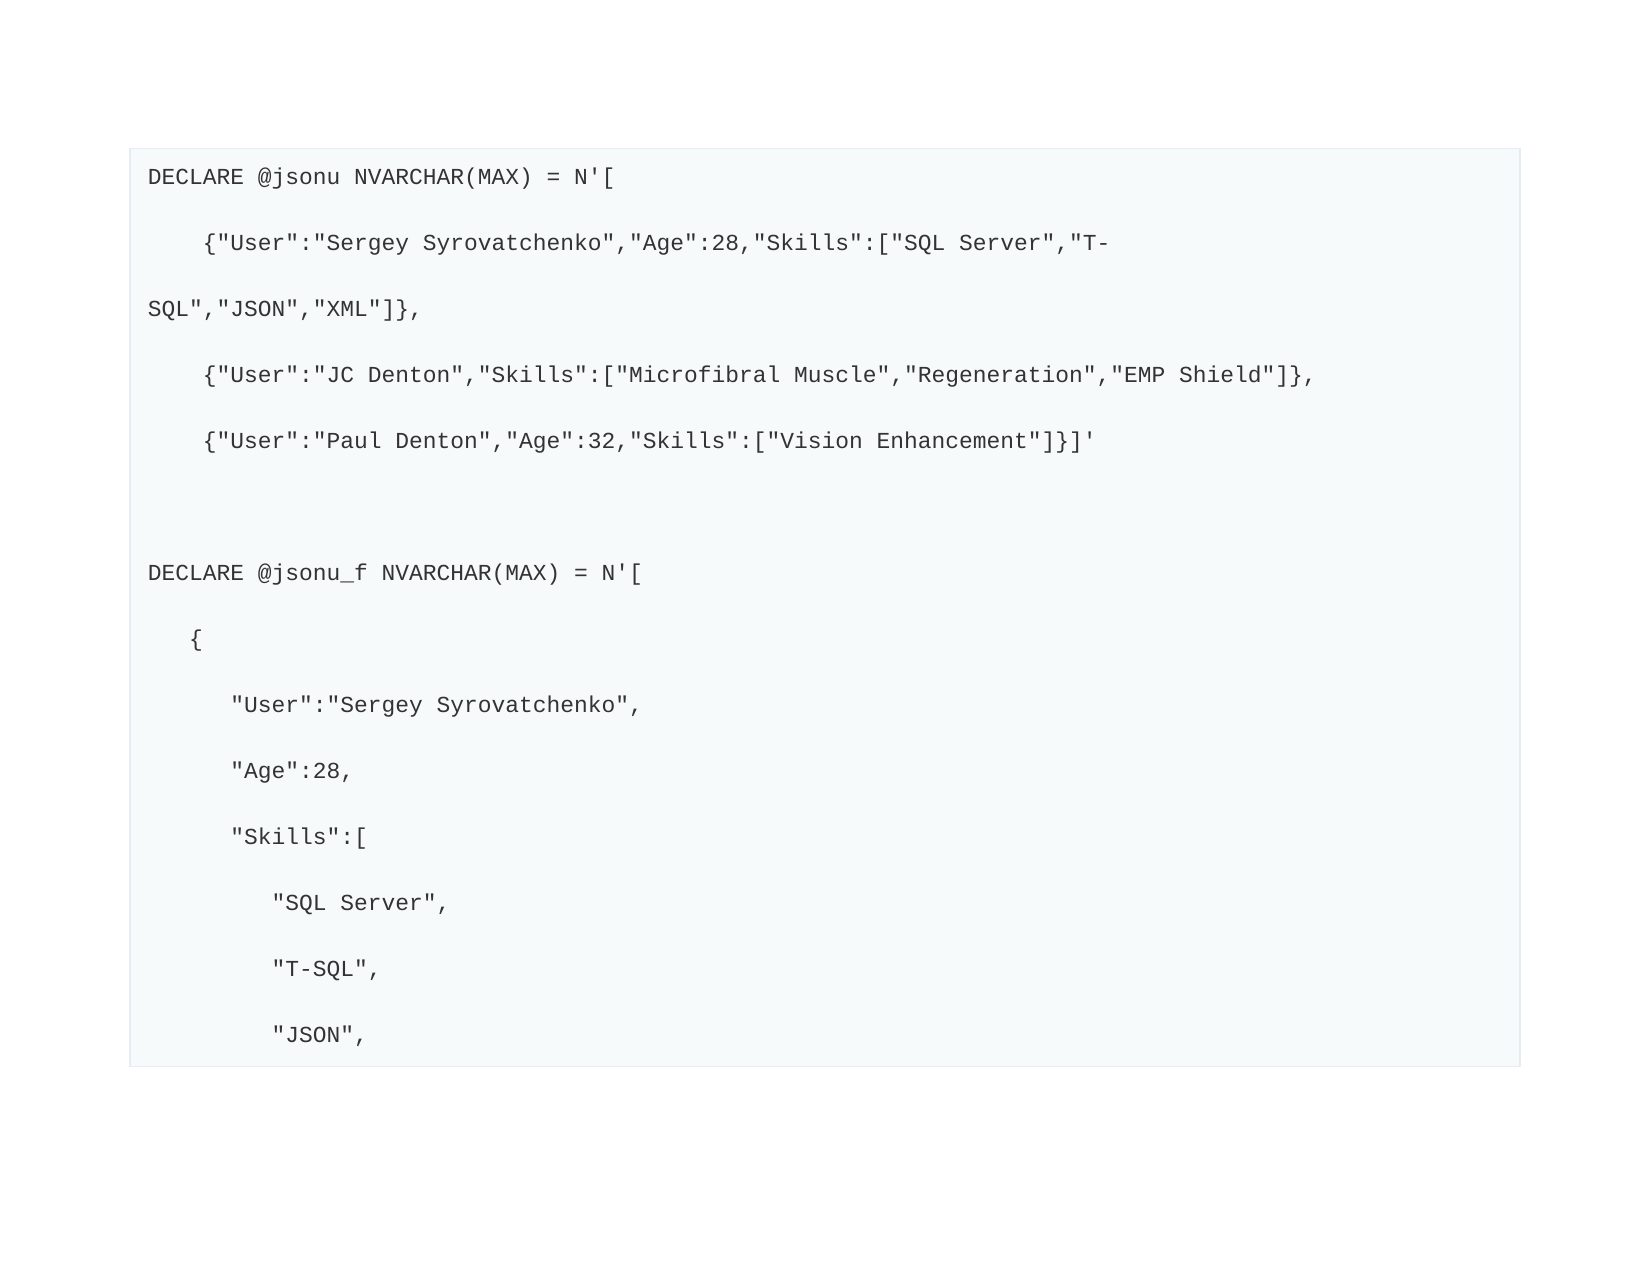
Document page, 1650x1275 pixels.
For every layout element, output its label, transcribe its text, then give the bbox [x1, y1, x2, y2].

text {"User":"Sergey Syrovatchenko","Age":28,"Skills":["SQL Server","T- [131, 213, 1519, 258]
text "SQL Server", [131, 873, 1519, 917]
text { [131, 609, 1519, 653]
text "JSON", [131, 1005, 1519, 1066]
text {"User":"Paul Denton","Age":32,"Skills":["Vision Enhancement"]}]' [131, 411, 1519, 456]
text {"User":"JC Denton","Skills":["Microfibral Muscle","Regeneration","EMP Shield"]}, [131, 345, 1519, 389]
text DECLARE @jsonu_f NVARCHAR(MAX) = N'[ [131, 543, 1519, 587]
text DECLARE @jsonu NVARCHAR(MAX) = N'[ [131, 149, 1519, 192]
text "User":"Sergey Syrovatchenko", [131, 675, 1519, 719]
text "Skills":[ [131, 807, 1519, 851]
text "Age":28, [131, 741, 1519, 785]
text "T-SQL", [131, 939, 1519, 983]
text SQL","JSON","XML"]}, [131, 279, 1519, 324]
